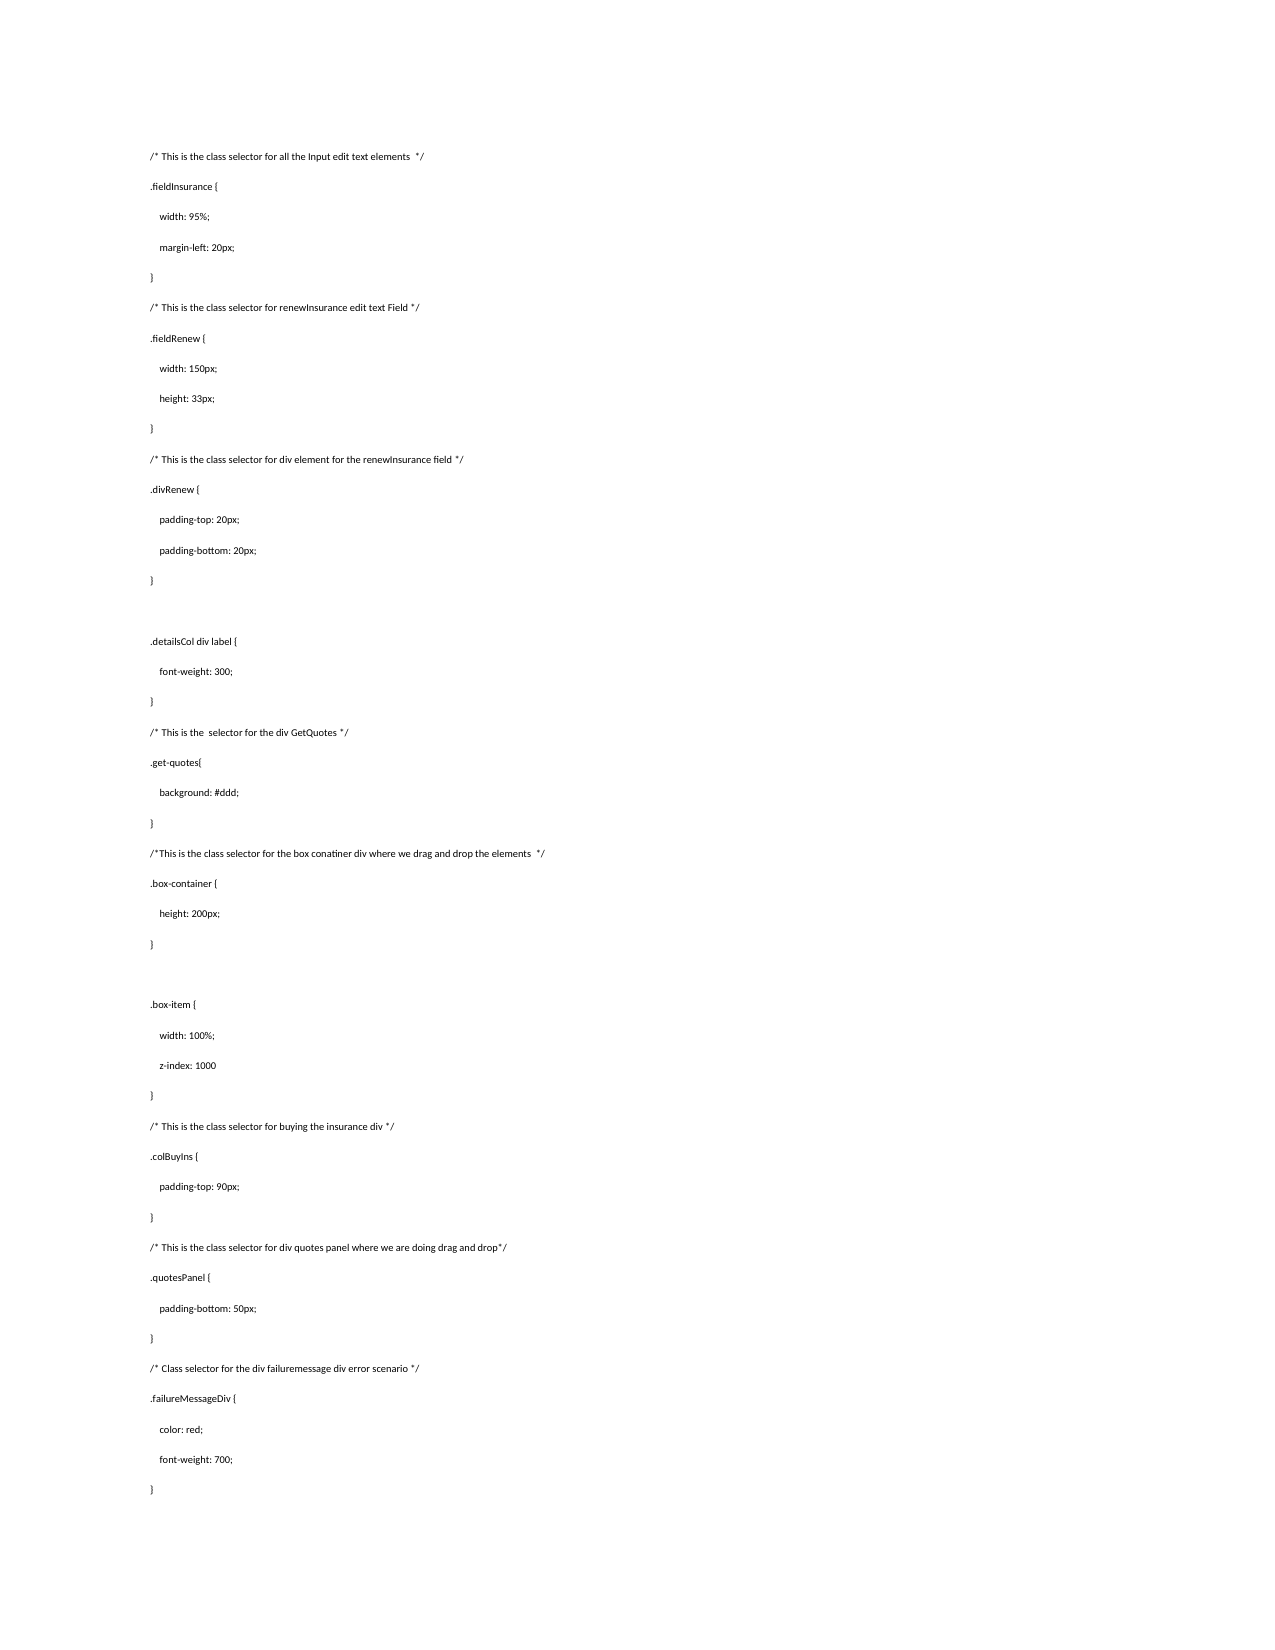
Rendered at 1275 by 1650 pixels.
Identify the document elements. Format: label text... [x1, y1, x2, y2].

text width: 150px; [150, 362, 1125, 375]
text height: 200px; [150, 908, 1125, 921]
text .box-container { [150, 877, 1125, 890]
text font-weight: 700; [150, 1453, 1125, 1466]
text /* This is the class selector for all the Input edit text elements */ [150, 150, 1125, 163]
text /* This is the class selector for div element for the renewInsurance field */ [150, 453, 1125, 466]
text padding-bottom: 20px; [150, 544, 1125, 557]
text /* This is the class selector for div quotes panel where we are doing drag and drop*/ [150, 1241, 1125, 1254]
text .divRenew { [150, 483, 1125, 496]
text } [150, 574, 1125, 587]
text } [150, 271, 1125, 284]
text } [150, 938, 1125, 951]
text } [150, 1332, 1125, 1345]
text color: red; [150, 1423, 1125, 1436]
text .colBuyIns { [150, 1150, 1125, 1163]
text /* This is the selector for the div GetQuotes */ [150, 726, 1125, 739]
text } [150, 1211, 1125, 1224]
text height: 33px; [150, 392, 1125, 405]
text } [150, 423, 1125, 436]
text .fieldInsurance { [150, 180, 1125, 193]
text font-weight: 300; [150, 665, 1125, 678]
text width: 100%; [150, 1029, 1125, 1042]
text .get-quotes{ [150, 756, 1125, 769]
text /*This is the class selector for the box conatiner div where we drag and drop the elements */ [150, 847, 1125, 860]
text /* Class selector for the div failuremessage div error scenario */ [150, 1362, 1125, 1375]
text z-index: 1000 [150, 1059, 1125, 1072]
text /* This is the class selector for buying the insurance div */ [150, 1120, 1125, 1133]
text margin-left: 20px; [150, 241, 1125, 254]
text .failureMessageDiv { [150, 1393, 1125, 1406]
text .detailsCol div label { [150, 635, 1125, 648]
